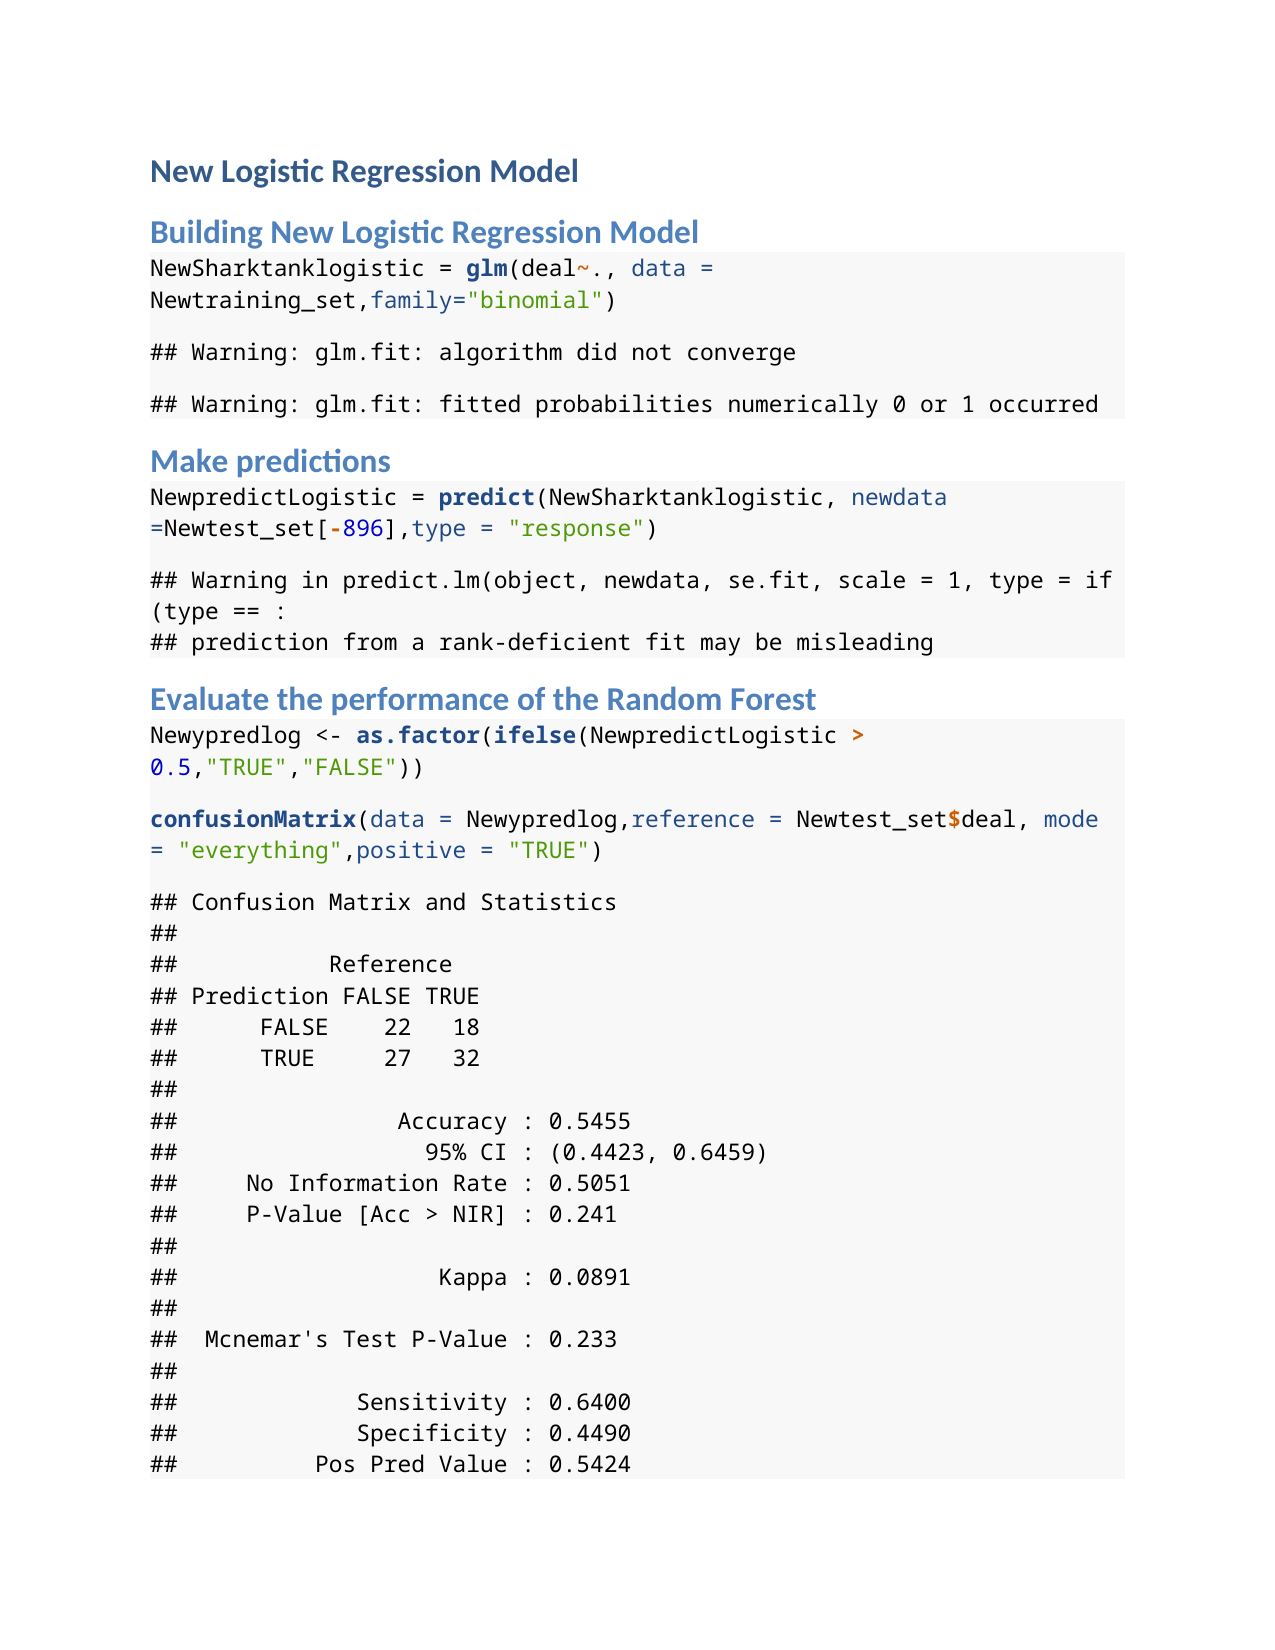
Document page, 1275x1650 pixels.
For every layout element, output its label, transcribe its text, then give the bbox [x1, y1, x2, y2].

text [150, 886, 1125, 1479]
subtitle New Logistic Regression Model [150, 150, 1125, 191]
text ## Warning: glm.fit: algorithm did not converge [150, 336, 1125, 367]
text Newypredlog <- as.factor(ifelse(NewpredictLogistic > 0.5,"TRUE","FALSE")) [425, 719, 1125, 782]
subtitle Evaluate the performance of the Random Forest [150, 678, 1125, 719]
text ## Warning: glm.fit: fitted probabilities numerically 0 or 1 occurred [150, 388, 1125, 419]
subtitle Make predictions [150, 440, 1125, 481]
text NewSharktanklogistic = glm(deal~., data = Newtraining_set,family="binomial") [150, 252, 1125, 315]
text ## Warning in predict.lm(object, newdata, se.fit, scale = 1, type = if (type == : ## prediction from a rank-deficient fit may be misleading [150, 564, 1125, 658]
text NewpredictLogistic = predict(NewSharktanklogistic, newdata =Newtest_set[-896],type = "response") [659, 481, 1125, 543]
subtitle Building New Logistic Regression Model [150, 212, 1125, 252]
text confusionMatrix(data = Newypredlog,reference = Newtest_set$deal, mode = "everything",positive = "TRUE") [150, 802, 1125, 865]
